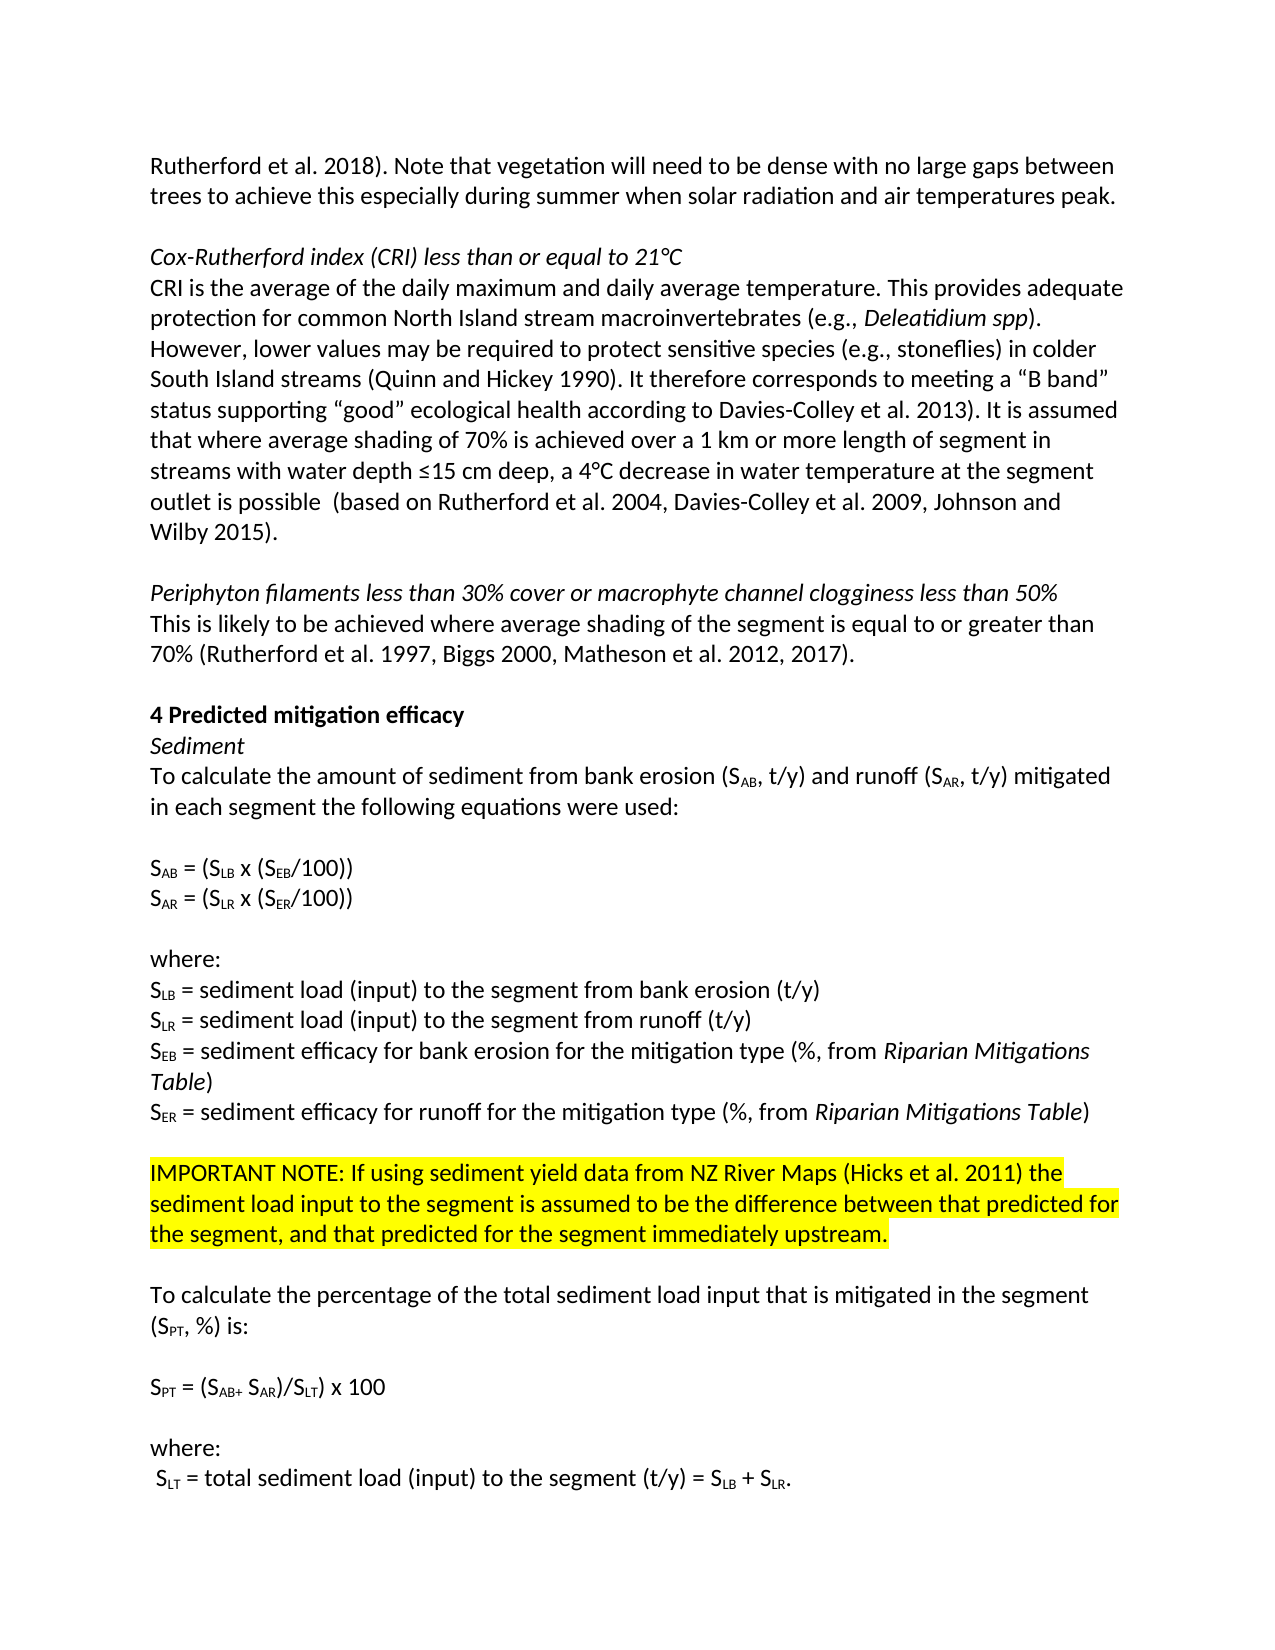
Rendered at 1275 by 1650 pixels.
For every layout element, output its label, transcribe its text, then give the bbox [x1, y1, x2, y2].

text Sediment [150, 730, 1125, 760]
text To calculate the amount of sediment from bank erosion (SAB, t/y) and runoff (SAR, t/y) mitigated in each segment the following equations were used: [150, 760, 1125, 821]
text To calculate the percentage of the total sediment load input that is mitigated in the segment (SPT, %) is: [150, 1279, 1125, 1340]
text SLB = sediment load (input) to the segment from bank erosion (t/y) [150, 974, 1125, 1004]
text where: [150, 943, 1125, 974]
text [150, 150, 1125, 211]
text Periphyton filaments less than 30% cover or macrophyte channel clogginess less than 50% [150, 577, 1125, 608]
text SER = sediment efficacy for runoff for the mitigation type (%, from Riparian Mitigations Table) [150, 1096, 1125, 1127]
text IMPORTANT NOTE: If using sediment yield data from NZ River Maps (Hicks et al. 2011) the sediment load input to the segment is assumed to be the difference between that predicted for the segment, and that predicted for the segment immediately upstream. [889, 1157, 1125, 1249]
text SLT = total sediment load (input) to the segment (t/y) = SLB + SLR. [150, 1462, 1125, 1493]
text This is likely to be achieved where average shading of the segment is equal to or greater than 70% (Rutherford et al. 1997, Biggs 2000, Matheson et al. 2012, 2017). [150, 608, 1125, 669]
text 4 Predicted mitigation efficacy [150, 699, 1125, 730]
text SLR = sediment load (input) to the segment from runoff (t/y) [150, 1004, 1125, 1035]
text CRI is the average of the daily maximum and daily average temperature. This provides adequate protection for common North Island stream macroinvertebrates (e.g., Deleatidium spp). However, lower values may be required to protect sensitive species (e.g., stoneflies) in colder South Island streams (Quinn and Hickey 1990). It therefore corresponds to meeting a “B band” status supporting “good” ecological health according to Davies-Colley et al. 2013). It is assumed that where average shading of 70% is achieved over a 1 km or more length of segment in streams with water depth ≤15 cm deep, a 4°C decrease in water temperature at the segment outlet is possible (based on Rutherford et al. 2004, Davies-Colley et al. 2009, Johnson and Wilby 2015). [150, 272, 1125, 547]
text where: [150, 1432, 1125, 1462]
text Cox-Rutherford index (CRI) less than or equal to 21°C [150, 242, 1125, 272]
text SAR = (SLR x (SER/100)) [150, 882, 1125, 913]
text SPT = (SAB+ SAR)/SLT) x 100 [150, 1371, 1125, 1401]
text SEB = sediment efficacy for bank erosion for the mitigation type (%, from Riparian Mitigations Table) [150, 1035, 1125, 1096]
text SAB = (SLB x (SEB/100)) [150, 852, 1125, 882]
